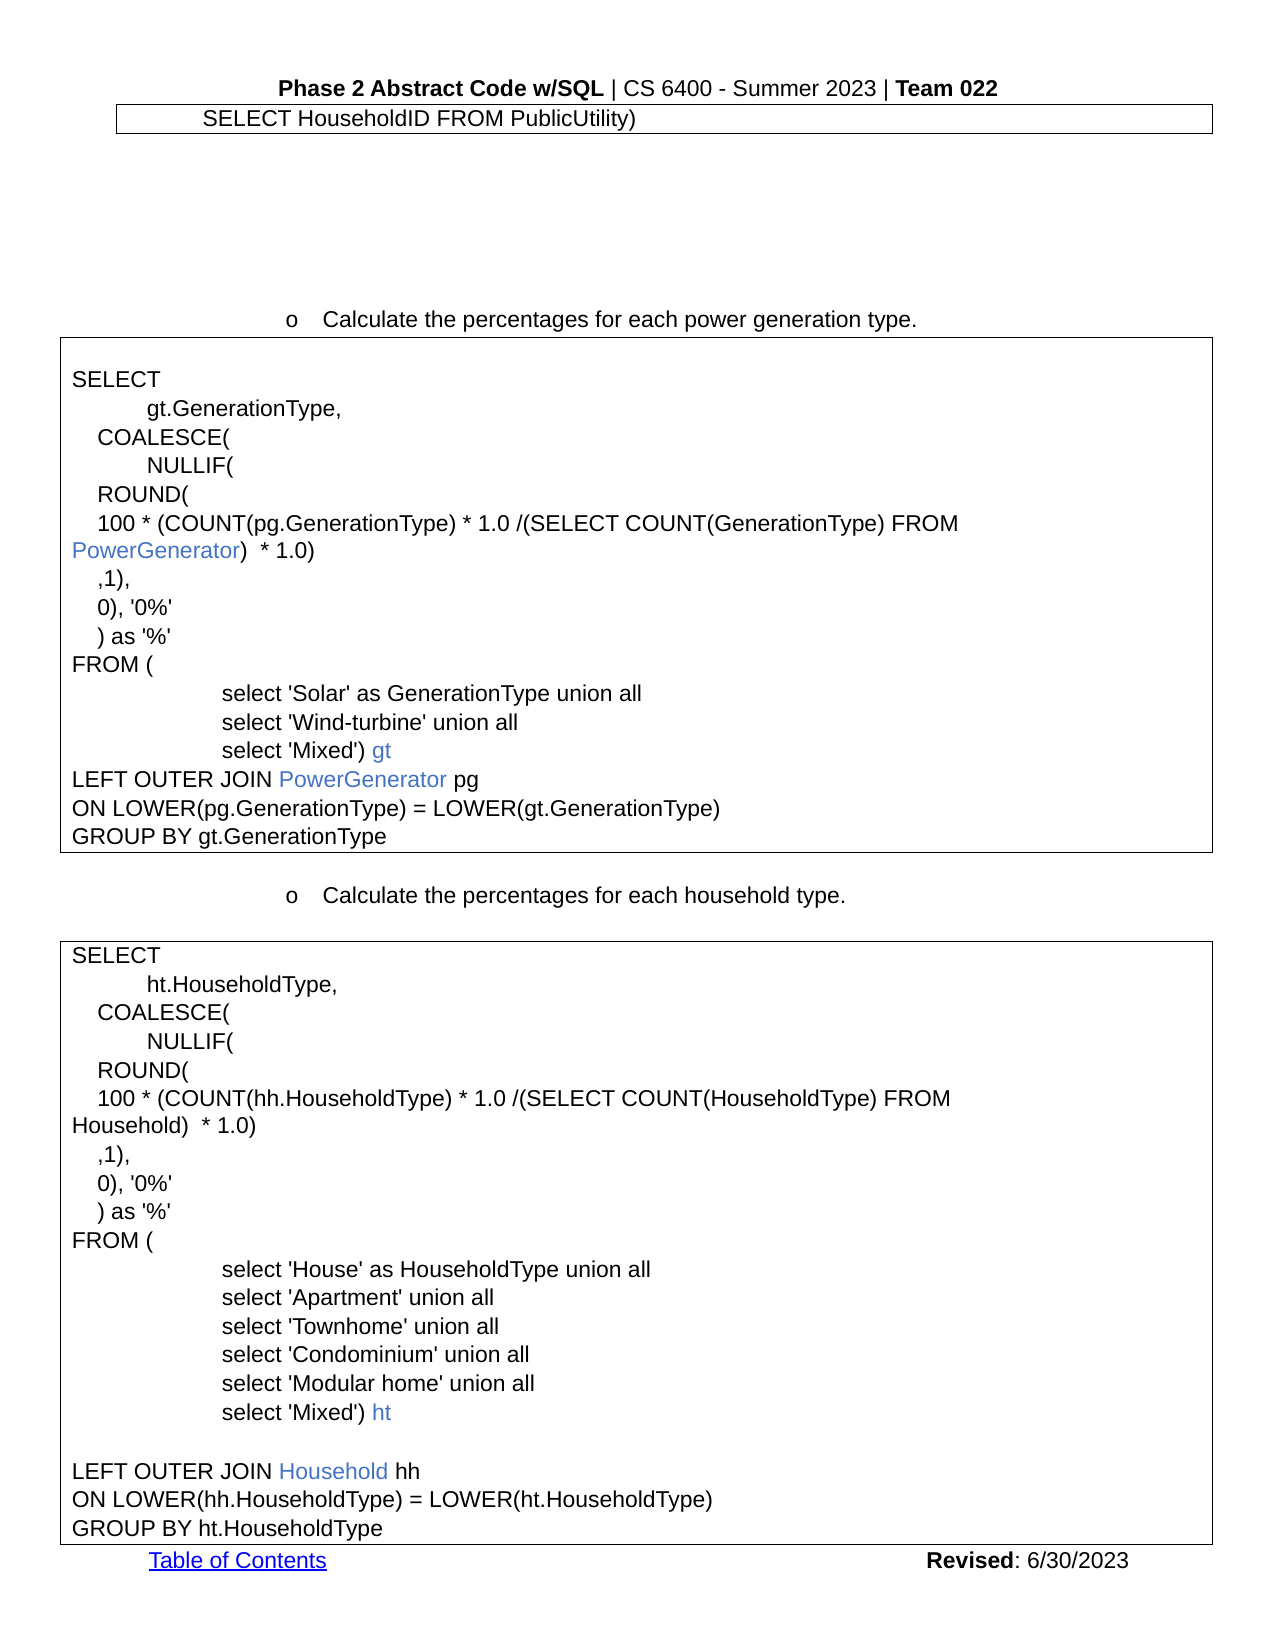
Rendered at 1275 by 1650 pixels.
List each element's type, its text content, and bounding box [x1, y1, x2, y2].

list Calculate the percentages for each power generation type. [285, 306, 1004, 334]
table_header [117, 105, 1212, 133]
table_header SELECT gt.GenerationType, COALESCE( NULLIF( ROUND( 100 * (COUNT(pg.GenerationType) * 1.0 /(SELECT COUNT(GenerationType) FROM PowerGenerator) * 1.0) ,1), 0), '0%' ) as '%' FROM ( select 'Solar' as GenerationType union all select 'Wind-turbine' union all select 'Mixed') gt LEFT OUTER JOIN PowerGenerator pg ON LOWER(pg.GenerationType) = LOWER(gt.GenerationType) GROUP BY gt.GenerationType [61, 338, 1212, 852]
table_header SELECT ht.HouseholdType, COALESCE( NULLIF( ROUND( 100 * (COUNT(hh.HouseholdType) * 1.0 /(SELECT COUNT(HouseholdType) FROM Household) * 1.0) ,1), 0), '0%' ) as '%' FROM ( select 'House' as HouseholdType union all select 'Apartment' union all select 'Townhome' union all select 'Condominium' union all select 'Modular home' union all select 'Mixed') ht LEFT OUTER JOIN Household hh ON LOWER(hh.HouseholdType) = LOWER(ht.HouseholdType) GROUP BY ht.HouseholdType [61, 942, 1212, 1544]
list Calculate the percentages for each household type. [285, 882, 1004, 910]
